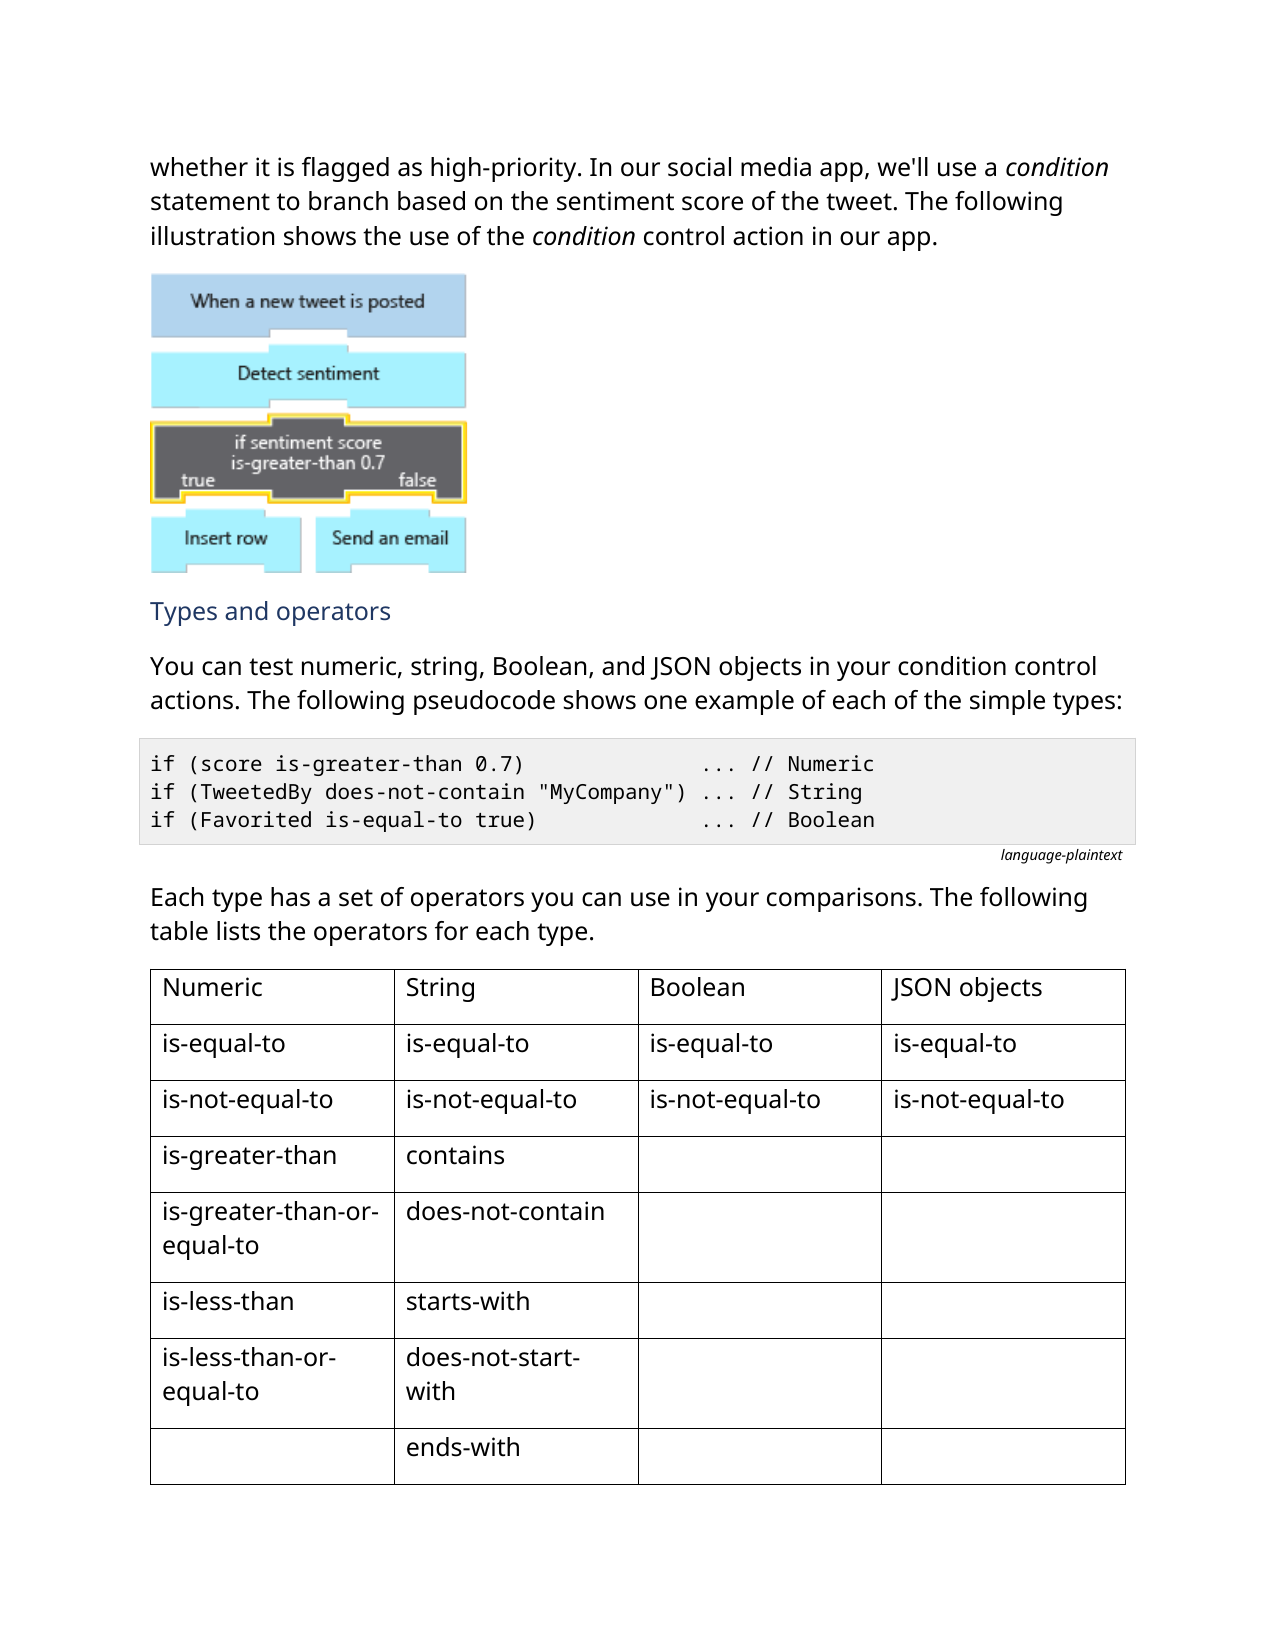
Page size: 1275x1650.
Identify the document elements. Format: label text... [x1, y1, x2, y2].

table_header String [395, 970, 638, 1024]
table_cell is-not-equal-to [639, 1081, 881, 1136]
text Each type has a set of operators you can use in your comparisons. The following table lists the operators for each type. [150, 879, 1125, 948]
table_cell is-not-equal-to [882, 1081, 1125, 1136]
table_header Numeric [151, 970, 394, 1024]
text language-plaintext [150, 845, 1125, 879]
table_cell is-greater-than-or-equal-to [151, 1193, 394, 1282]
table_cell is-less-than [151, 1283, 394, 1338]
picture [150, 273, 468, 573]
table_cell [639, 1137, 881, 1192]
table_cell contains [395, 1137, 638, 1192]
table_cell does-not-contain [395, 1193, 638, 1282]
table_cell is-equal-to [639, 1025, 881, 1080]
table_cell [882, 1283, 1125, 1338]
table_header JSON objects [882, 970, 1125, 1024]
text if (score is-greater-than 0.7) ... // Numeric if (TweetedBy does-not-contain "MyCompany") ... // String if (Favorited is-equal-to true) ... // Boolean [140, 739, 1135, 844]
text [150, 150, 1125, 252]
table_cell starts-with [395, 1283, 638, 1338]
table_cell [882, 1339, 1125, 1428]
table_cell is-equal-to [395, 1025, 638, 1080]
table_cell is-greater-than [151, 1137, 394, 1192]
table_cell [639, 1429, 881, 1484]
table_cell [882, 1429, 1125, 1484]
table_cell [882, 1137, 1125, 1192]
table_cell [639, 1193, 881, 1282]
table_cell [151, 1429, 394, 1484]
subtitle Types and operators [150, 594, 1125, 628]
table_cell [882, 1193, 1125, 1282]
table_cell is-equal-to [151, 1025, 394, 1080]
table_cell is-not-equal-to [151, 1081, 394, 1136]
table_cell does-not-start-with [395, 1339, 638, 1428]
text You can test numeric, string, Boolean, and JSON objects in your condition control actions. The following pseudocode shows one example of each of the simple types: [150, 649, 1125, 717]
table_header Boolean [639, 970, 881, 1024]
table_cell is-equal-to [882, 1025, 1125, 1080]
table_cell [639, 1339, 881, 1428]
table_cell [639, 1283, 881, 1338]
table_cell ends-with [395, 1429, 638, 1484]
table_cell is-less-than-or-equal-to [151, 1339, 394, 1428]
table_cell is-not-equal-to [395, 1081, 638, 1136]
